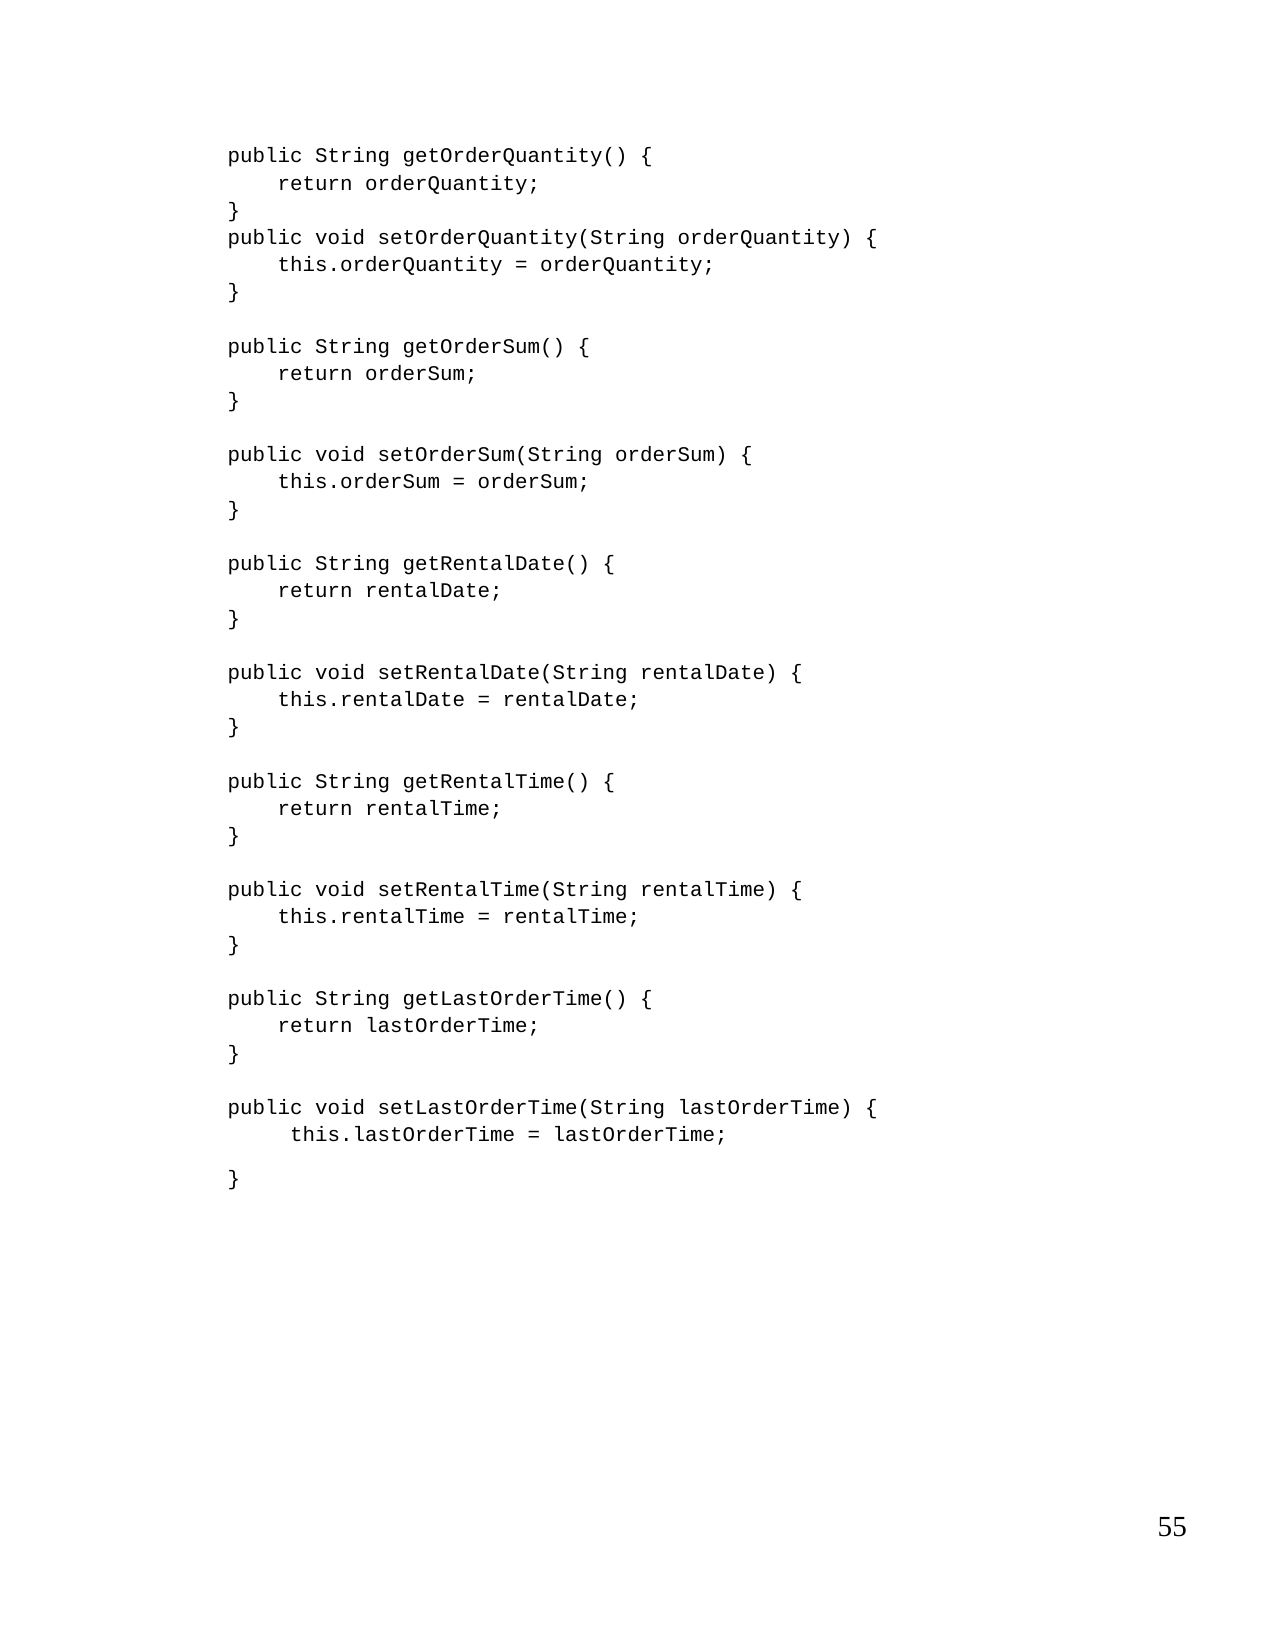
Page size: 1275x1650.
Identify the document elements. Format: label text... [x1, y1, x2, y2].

text } [177, 1168, 1186, 1192]
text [177, 118, 1186, 1148]
